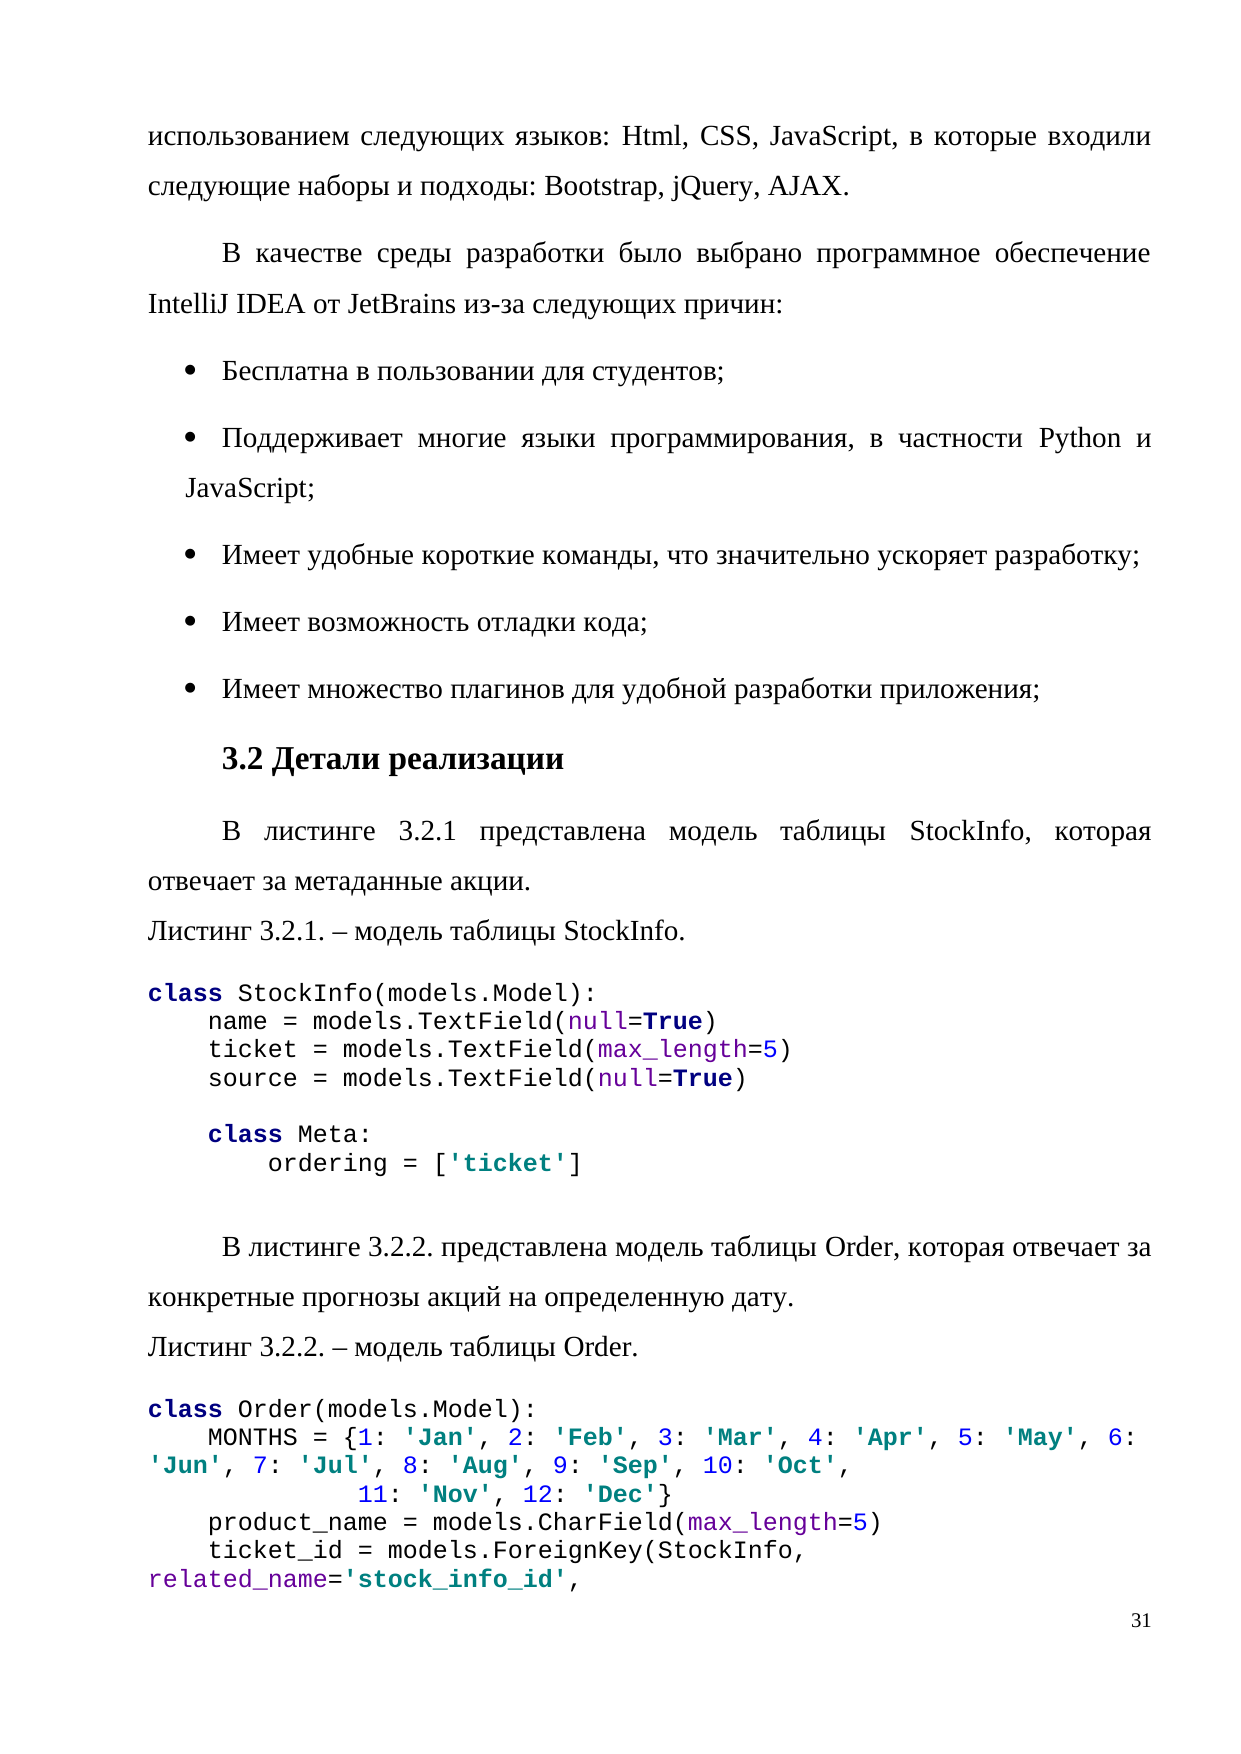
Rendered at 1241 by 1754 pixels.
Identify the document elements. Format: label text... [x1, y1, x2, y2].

list Имеет возможность отладки кода; [185, 604, 1152, 638]
list Имеет удобные короткие команды, что значительно ускоряет разработку; [185, 537, 1152, 571]
text В листинге 3.2.1 представлена модель таблицы StockInfo, которая отвечает за метаданные акции. [148, 813, 1152, 896]
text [148, 118, 1152, 202]
text В листинге 3.2.2. представлена модель таблицы Order, которая отвечает за конкретные прогнозы акций на определенную дату. [148, 1229, 1152, 1313]
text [148, 1396, 1152, 1595]
list Бесплатна в пользовании для студентов; [185, 353, 1152, 386]
list Имеет множество плагинов для удобной разработки приложения; [185, 671, 1152, 705]
text В качестве среды разработки было выбрано программное обеспечение IntelliJ IDEA от JetBrains из-за следующих причин: [148, 235, 1152, 319]
text Листинг 3.2.2. – модель таблицы Order. [148, 1329, 1152, 1363]
list 3.2 Детали реализации [185, 738, 1152, 777]
list Поддерживает многие языки программирования, в частности Python и JavaScript; [185, 420, 1152, 504]
text class StockInfo(models.Model): name = models.TextField(null=True) ticket = models.TextField(max_length=5) source = models.TextField(null=True) class Meta: ordering = ['ticket'] [148, 980, 1152, 1178]
text Листинг 3.2.1. – модель таблицы StockInfo. [148, 913, 1152, 947]
